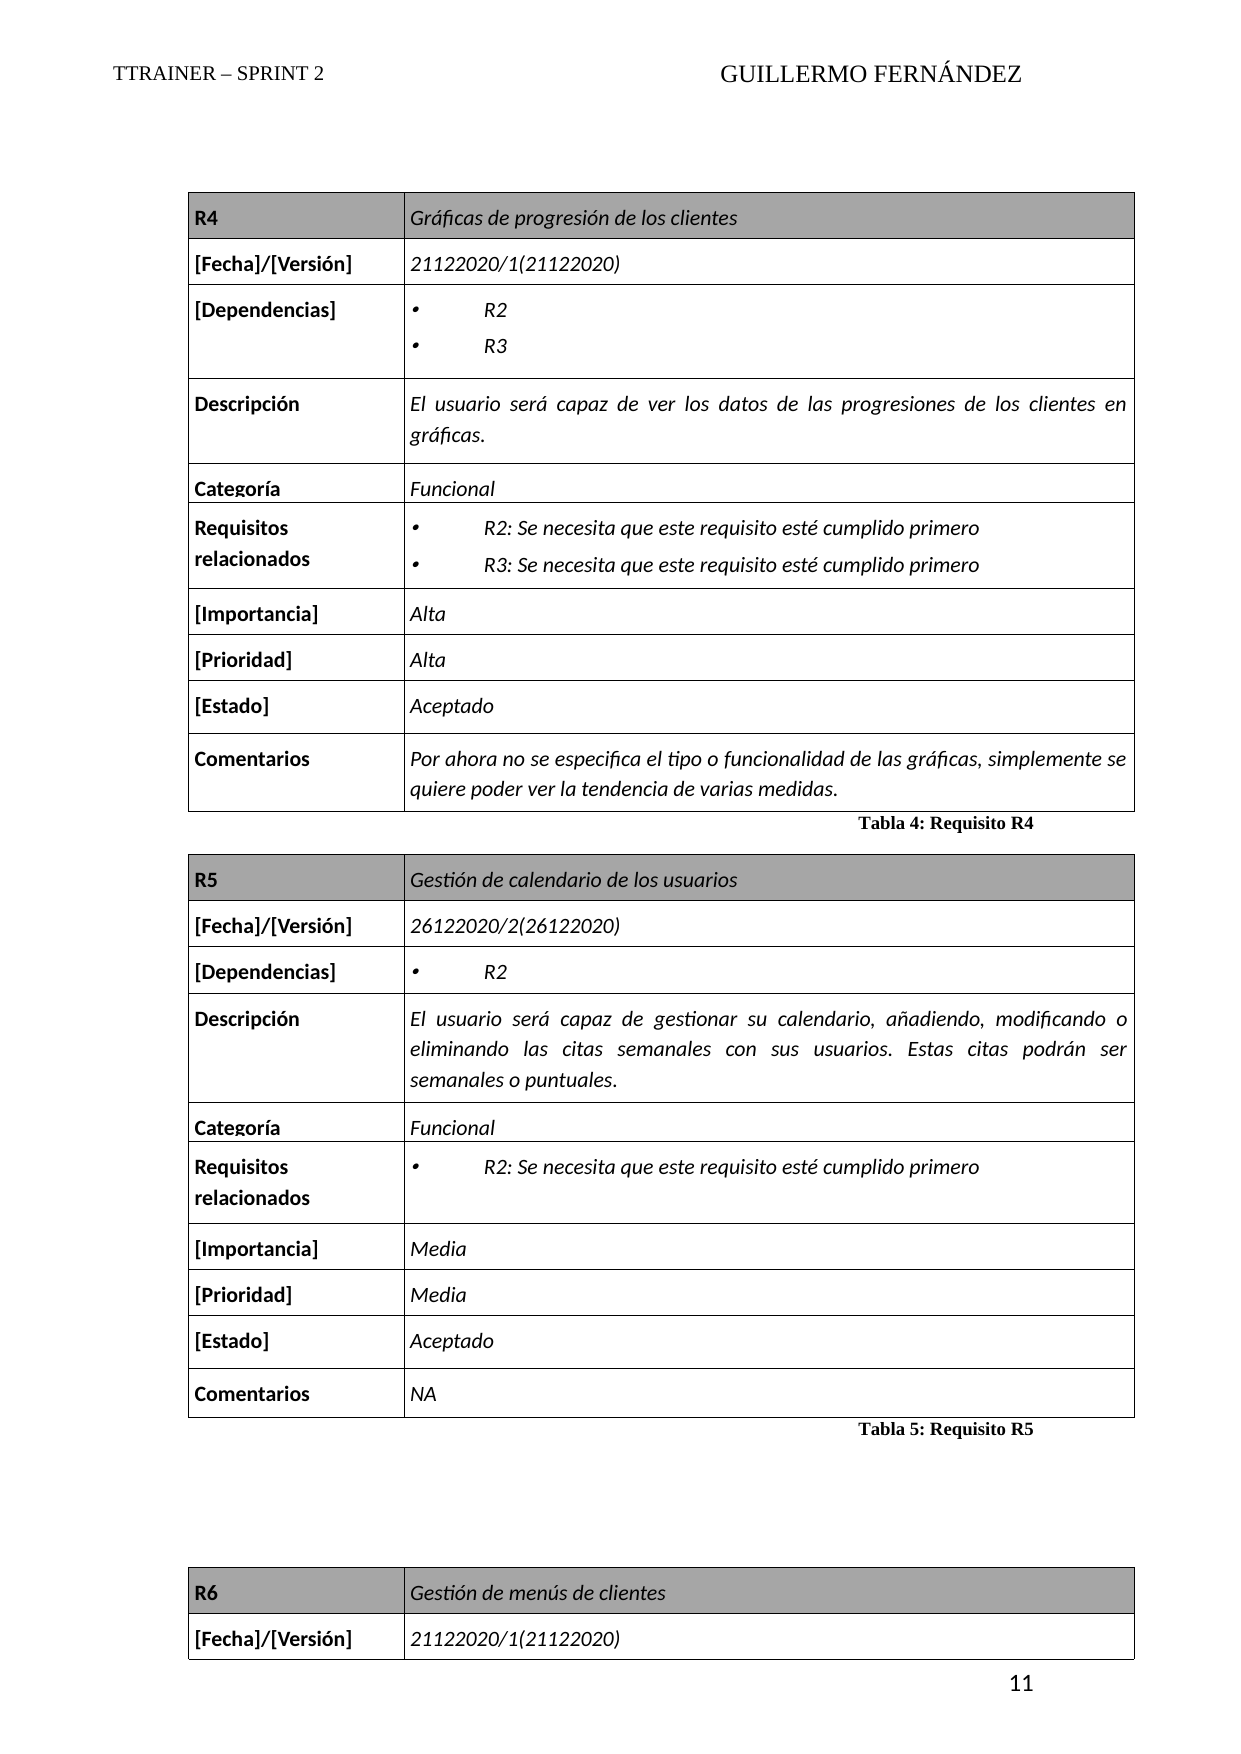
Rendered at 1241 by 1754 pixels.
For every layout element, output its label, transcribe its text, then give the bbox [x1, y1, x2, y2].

table_cell [Dependencias] [189, 285, 404, 378]
table_cell Requisitos relacionados [189, 1142, 404, 1223]
table_cell R2 R3 [405, 285, 1134, 378]
table_cell El usuario será capaz de gestionar su calendario, añadiendo, modificando o eliminando las citas semanales con sus usuarios. Estas citas podrán ser semanales o puntuales. [405, 994, 1134, 1102]
table_cell Aceptado [405, 1316, 1134, 1368]
table_header R4 [189, 193, 404, 238]
table_header Gestión de calendario de los usuarios [405, 855, 1134, 900]
table_cell [Importancia] [189, 589, 404, 633]
table_cell [Importancia] [189, 1224, 404, 1269]
table_cell 26122020/2(26122020) [405, 901, 1134, 946]
table_cell [Prioridad] [189, 1270, 404, 1315]
table_cell Requisitos relacionados [189, 503, 404, 587]
table_cell R2 [405, 947, 1134, 993]
table_cell Categoría [189, 1103, 404, 1141]
table_cell 21122020/1(21122020) [405, 239, 1134, 284]
table_cell [Fecha]/[Versión] [189, 1614, 404, 1659]
table_cell Funcional [405, 464, 1134, 502]
table_cell Alta [405, 589, 1134, 633]
table_cell R2: Se necesita que este requisito esté cumplido primero [405, 1142, 1134, 1223]
table_cell [Fecha]/[Versión] [189, 239, 404, 284]
table_cell El usuario será capaz de ver los datos de las progresiones de los clientes en gráficas. [405, 379, 1134, 463]
text Tabla 5: Requisito R5 [190, 1418, 1033, 1439]
table_cell Categoría [189, 464, 404, 502]
table_cell Funcional [405, 1103, 1134, 1141]
table_cell [Estado] [189, 681, 404, 732]
table_cell [Estado] [189, 1316, 404, 1368]
table_cell Por ahora no se especifica el tipo o funcionalidad de las gráficas, simplemente se quiere poder ver la tendencia de varias medidas. [405, 734, 1134, 811]
table_cell [Prioridad] [189, 635, 404, 679]
table_cell [Dependencias] [189, 947, 404, 993]
table_header R6 [189, 1568, 404, 1613]
table_cell [Fecha]/[Versión] [189, 901, 404, 946]
table_header Gestión de menús de clientes [405, 1568, 1134, 1613]
table_cell Media [405, 1270, 1134, 1315]
table_header Gráficas de progresión de los clientes [405, 193, 1134, 238]
table_cell Descripción [189, 994, 404, 1102]
table_cell Media [405, 1224, 1134, 1269]
table_cell 21122020/1(21122020) [405, 1614, 1134, 1659]
table_cell Descripción [189, 379, 404, 463]
table_cell Alta [405, 635, 1134, 679]
table_cell R2: Se necesita que este requisito esté cumplido primero R3: Se necesita que este requisito esté cumplido primero [405, 503, 1134, 587]
table_cell Comentarios [189, 1369, 404, 1417]
table_cell Comentarios [189, 734, 404, 811]
table_cell NA [405, 1369, 1134, 1417]
table_header R5 [189, 855, 404, 900]
text Tabla 4: Requisito R4 [190, 812, 1033, 833]
table_cell Aceptado [405, 681, 1134, 732]
